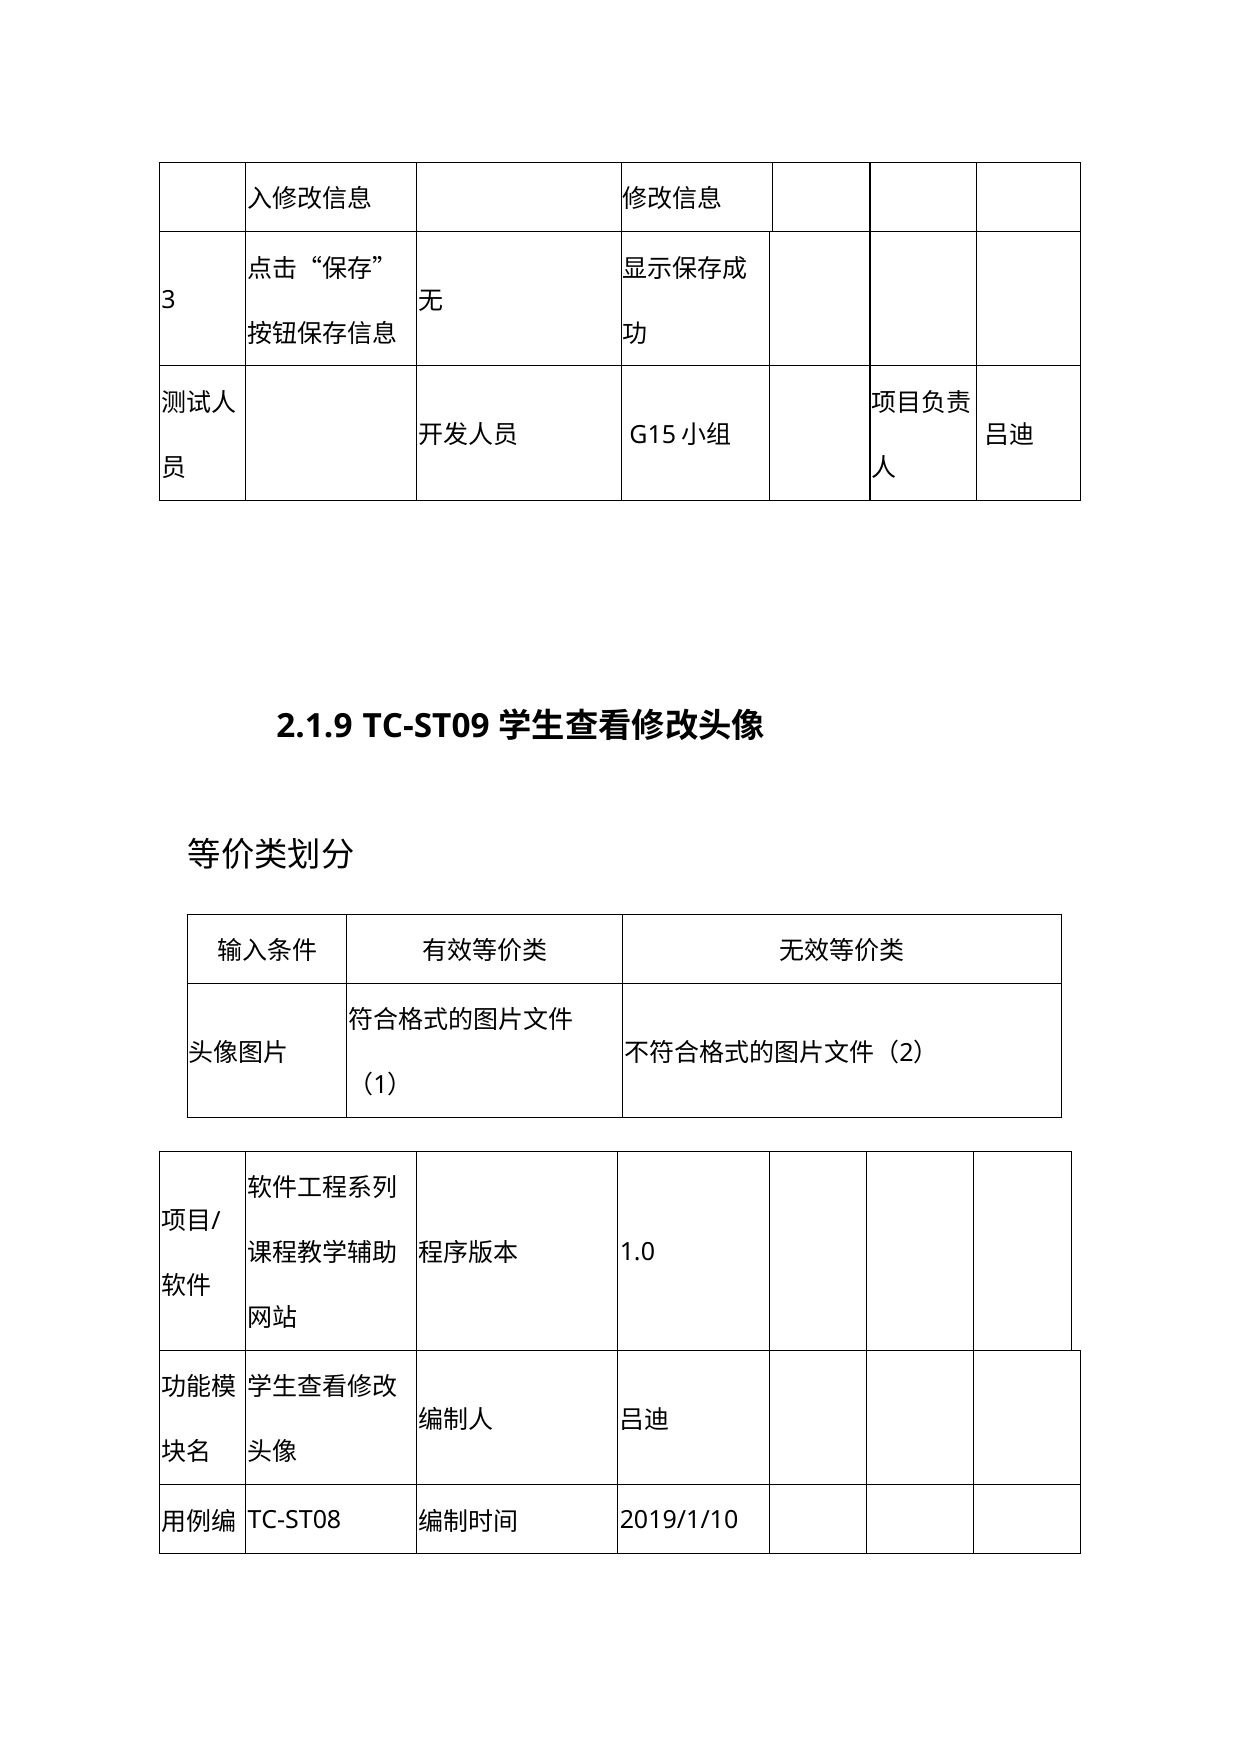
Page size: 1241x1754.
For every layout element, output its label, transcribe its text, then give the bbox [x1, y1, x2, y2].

table_cell 学生查看修改头像 [246, 1351, 416, 1484]
table_cell 头像图片 [188, 984, 346, 1117]
text 等价类划分 [187, 819, 1053, 884]
table_cell 吕迪 [618, 1351, 769, 1484]
table_cell 3 [160, 232, 245, 365]
table_cell [770, 366, 869, 499]
table_cell [974, 1351, 1080, 1484]
table_cell [977, 232, 1080, 365]
table_cell [867, 1351, 973, 1484]
table_header 1.0 [618, 1152, 769, 1350]
table_header 输入条件 [188, 915, 346, 983]
table_cell [770, 1485, 866, 1553]
table_cell 符合格式的图片文件（1） [347, 984, 622, 1117]
table_cell 吕迪 [977, 366, 1080, 499]
table_cell [867, 1485, 973, 1553]
table_header [770, 1152, 866, 1350]
table_header [867, 1152, 973, 1350]
table_cell 文本框显示修改信息 [622, 163, 772, 231]
table_cell TC-ST08 [246, 1485, 416, 1553]
table_cell [974, 1485, 1080, 1553]
subtitle TC-ST09 学生查看修改头像 [276, 690, 1053, 755]
table_cell 在文本框中填入修改信息 [246, 163, 416, 231]
table_cell 测试人员 [160, 366, 245, 499]
table_cell G15小组 [622, 366, 769, 499]
table_cell [871, 163, 976, 231]
table_header 软件工程系列课程教学辅助网站 [246, 1152, 416, 1350]
table_cell [773, 163, 869, 231]
table_cell 不符合格式的图片文件（2） [623, 984, 1061, 1117]
table_cell 无 [417, 232, 621, 365]
table_cell [770, 232, 869, 365]
table_header [974, 1152, 1071, 1350]
table_cell 点击“保存”按钮保存信息 [246, 232, 416, 365]
table_cell 无 [417, 163, 621, 231]
table_cell 2 [160, 163, 245, 231]
table_cell 编制人 [417, 1351, 617, 1484]
table_header 项目/软件 [160, 1152, 245, 1350]
table_header 无效等价类 [623, 915, 1061, 983]
table_cell [770, 1351, 866, 1484]
table_cell 开发人员 [417, 366, 621, 499]
table_cell 编制时间 [417, 1485, 617, 1553]
table_cell 项目负责人 [871, 366, 976, 499]
table_header 程序版本 [417, 1152, 617, 1350]
table_cell 2019/1/10 [618, 1485, 769, 1553]
table_cell 显示保存成功 [622, 232, 769, 365]
table_cell 用例编号- [160, 1485, 245, 1553]
table_cell [246, 366, 416, 499]
table_header 有效等价类 [347, 915, 622, 983]
table_cell [977, 163, 1080, 231]
table_cell [871, 232, 976, 365]
table_cell 功能模块名 [160, 1351, 245, 1484]
